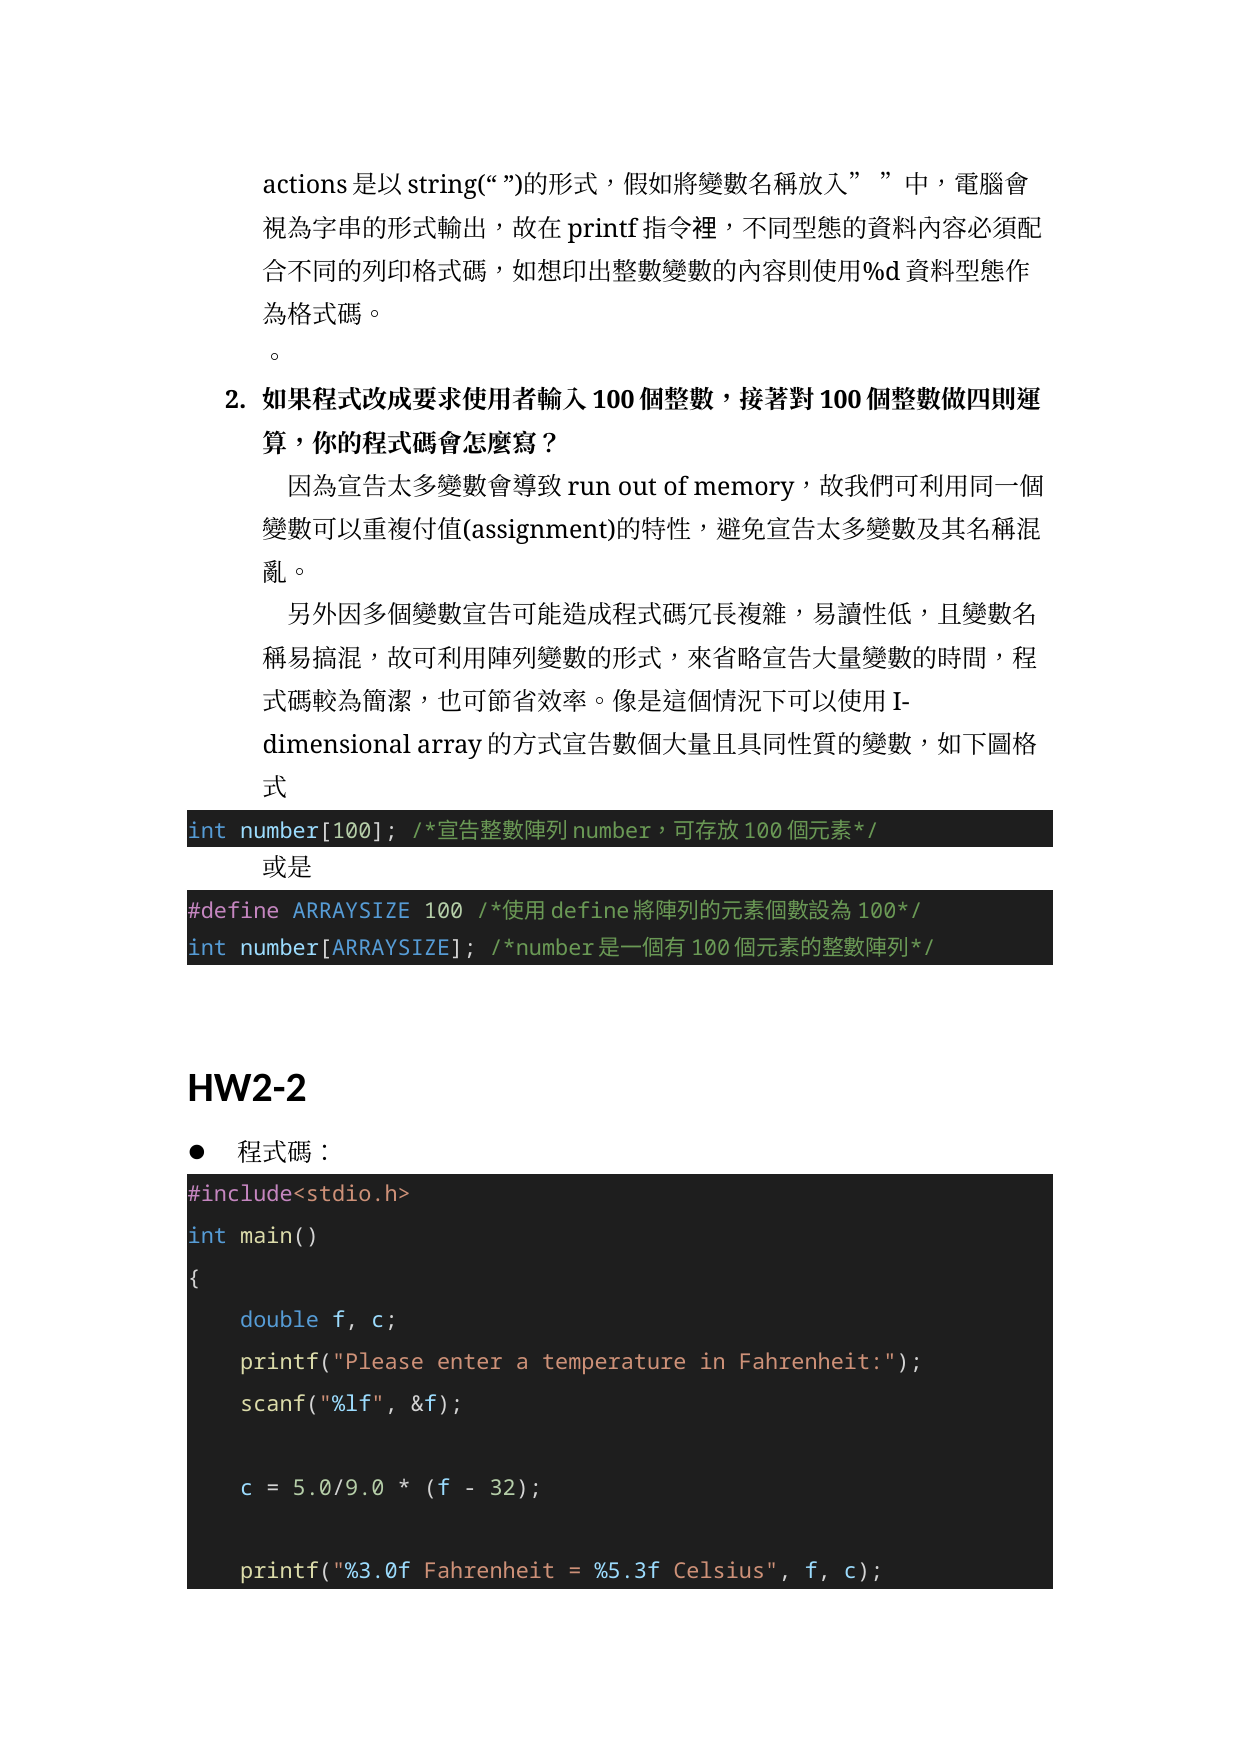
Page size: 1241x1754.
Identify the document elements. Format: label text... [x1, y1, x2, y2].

text c = 5.0/9.0 * (f - 32); [187, 1468, 1053, 1505]
text printf("%3.0f Fahrenheit = %5.3f Celsius", f, c); [187, 1551, 1053, 1589]
text #include<stdio.h> [187, 1174, 1053, 1212]
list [262, 164, 1053, 331]
text 因為宣告太多變數會導致run out of memory，故我們可利用同一個變數可以重複付值(assignment)的特性，避免宣告太多變數及其名稱混亂。 [262, 465, 1053, 589]
list 。 [262, 337, 1053, 374]
text #define ARRAYSIZE 100 /*使用define將陣列的元素個數設為100*/ [187, 890, 1053, 928]
text int number[100]; /*宣告整數陣列number，可存放100個元素*/ [187, 810, 1053, 847]
text double f, c; [187, 1300, 1053, 1338]
text HW2-2 [187, 1049, 1053, 1124]
list 如果程式改成要求使用者輸入100個整數，接著對100個整數做四則運算，你的程式碼會怎麼寫？ [225, 379, 1053, 460]
text 另外因多個變數宣告可能造成程式碼冗長複雜，易讀性低，且變數名稱易搞混，故可利用陣列變數的形式，來省略宣告大量變數的時間，程式碼較為簡潔，也可節省效率。像是這個情況下可以使用I-dimensional array的方式宣告數個大量且具同性質的變數，如下圖格式 [262, 594, 1053, 804]
list 程式碼： [187, 1132, 1053, 1169]
text scanf("%lf", &f); [187, 1384, 1053, 1421]
text 或是 [262, 847, 1053, 885]
text { [187, 1258, 1053, 1296]
text int number[ARRAYSIZE]; /*number是一個有100個元素的整數陣列*/ [187, 928, 1053, 965]
text printf("Please enter a temperature in Fahrenheit:"); [187, 1342, 1053, 1379]
text int main() [187, 1216, 1053, 1254]
